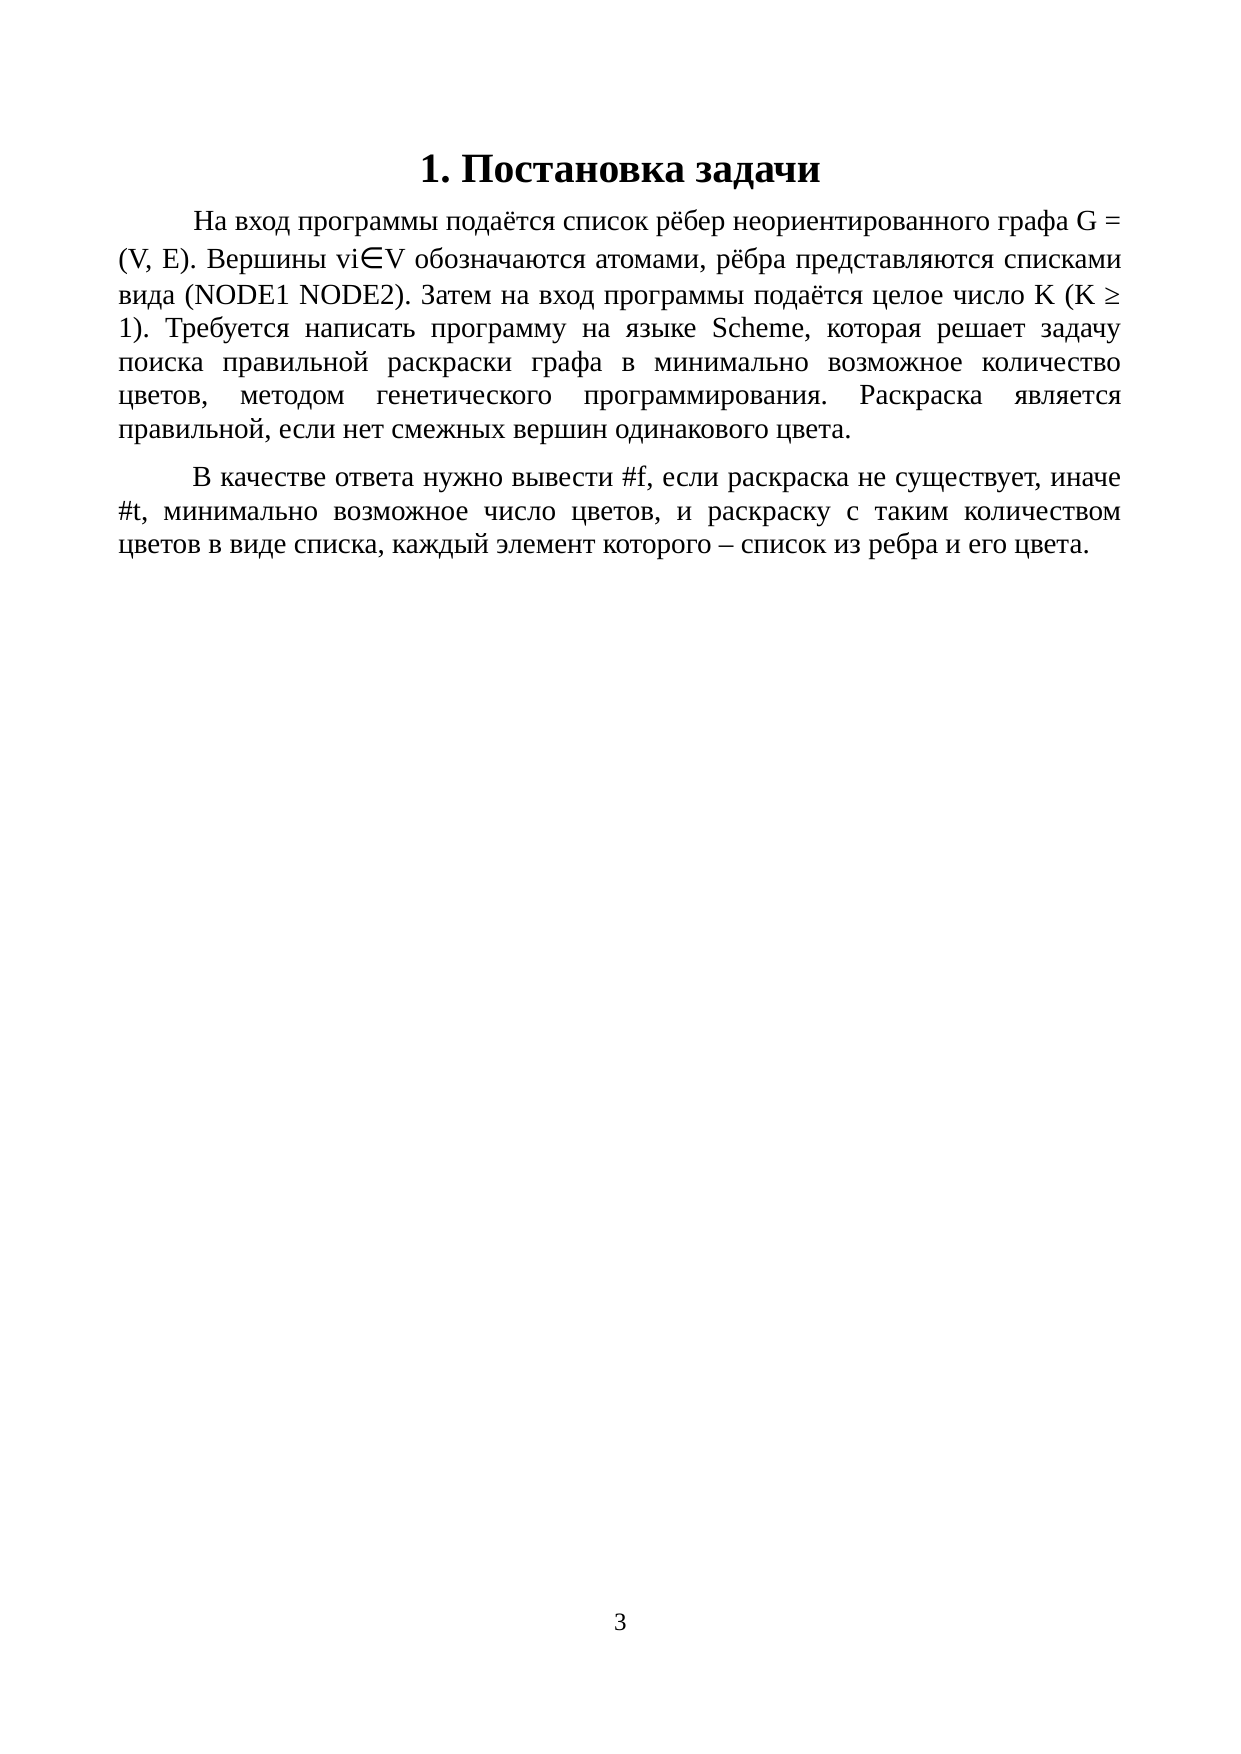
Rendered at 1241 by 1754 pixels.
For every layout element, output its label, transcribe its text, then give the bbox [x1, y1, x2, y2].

text В качестве ответа нужно вывести #f, если раскраска не существует, иначе #t, минимально возможное число цветов, и раскраску с таким количеством цветов в виде списка, каждый элемент которого – список из ребра и его цвета. [118, 459, 1122, 560]
subtitle 1. Постановка задачи [118, 143, 1122, 191]
text На вход программы подаётся список рёбер неориентированного графа G = (V, E). Вершины vi∈V обозначаются атомами, рёбра представляются списками вида (NODE1 NODE2). Затем на вход программы подаётся целое число K (K ≥ 1). Требуется написать программу на языке Scheme, которая решает задачу поиска правильной раскраски графа в минимально возможное количество цветов, методом генетического программирования. Раскраска является правильной, если нет смежных вершин одинакового цвета. [118, 203, 1122, 444]
